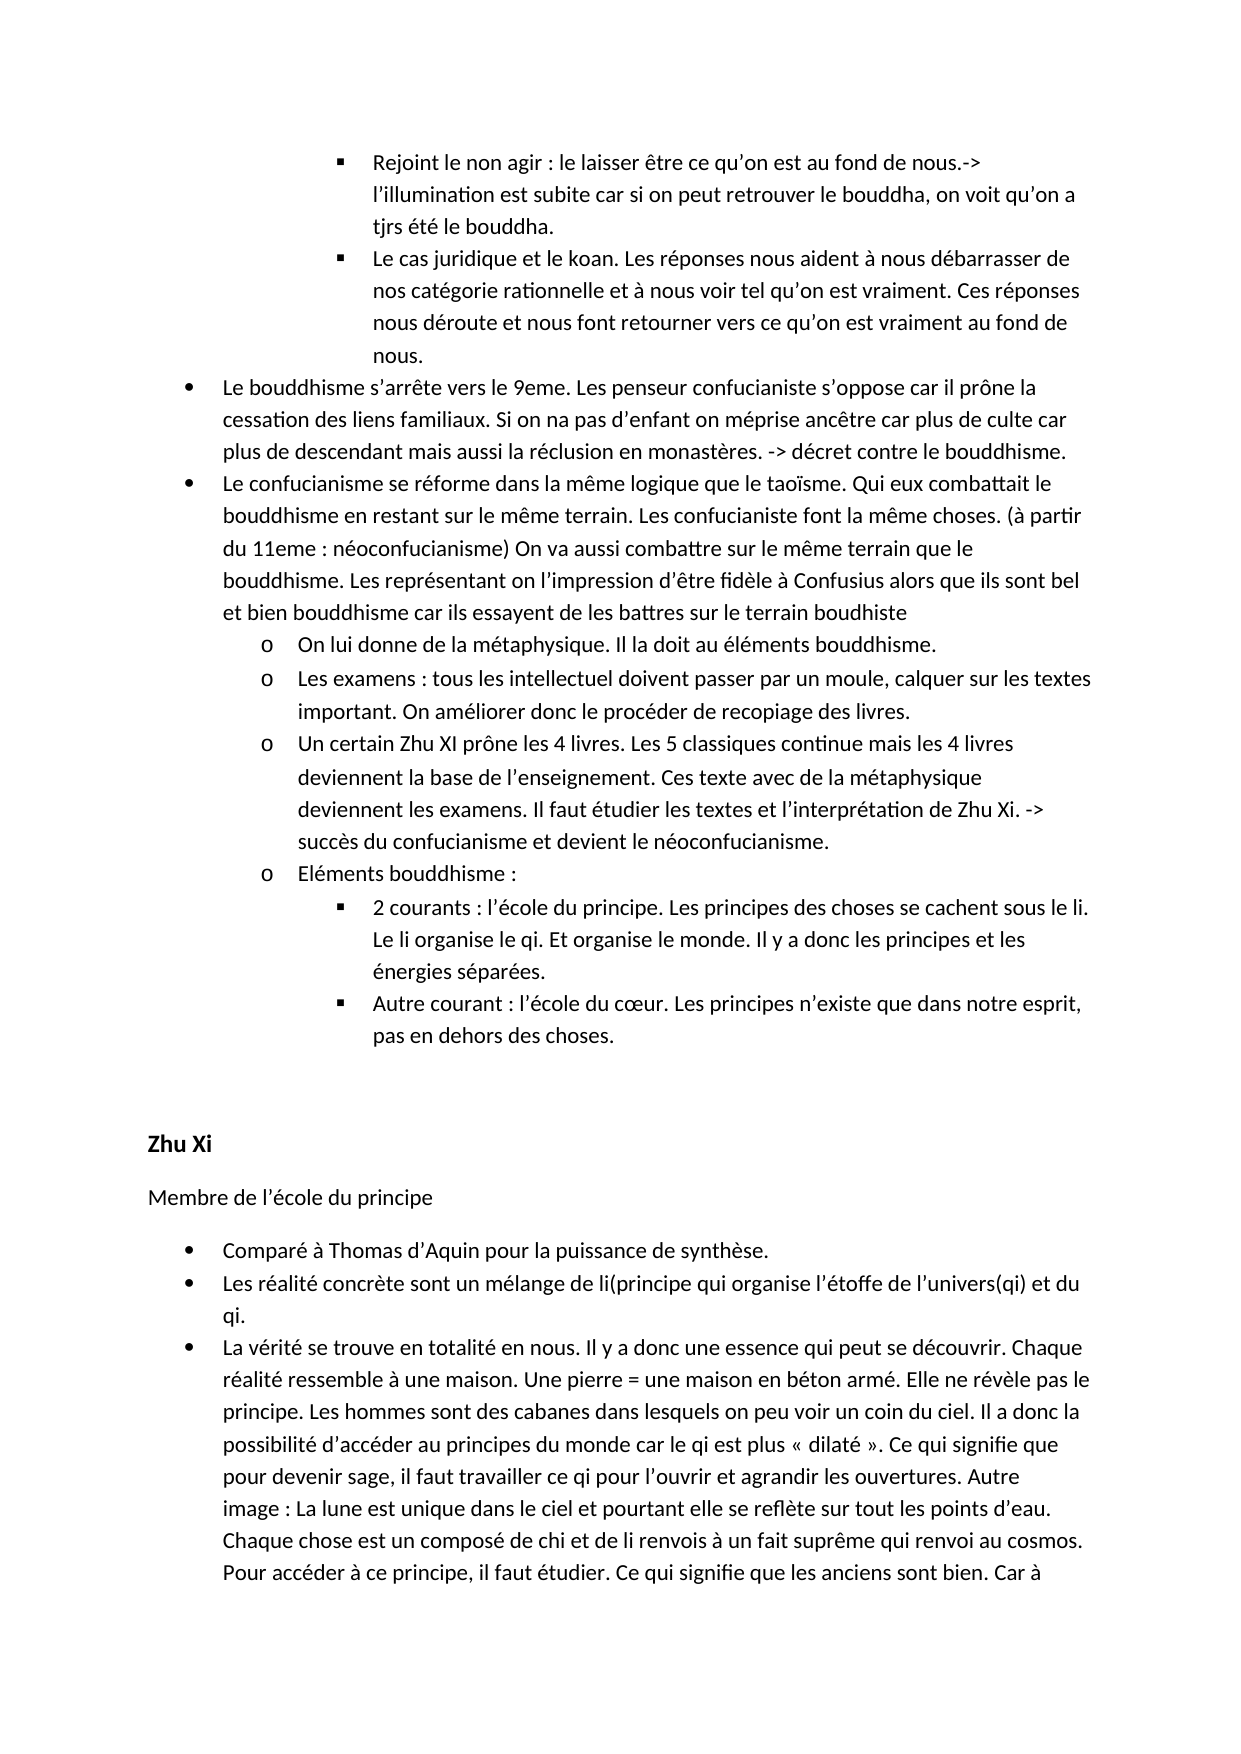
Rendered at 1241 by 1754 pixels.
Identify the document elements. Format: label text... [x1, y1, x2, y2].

list Le cas juridique et le koan. Les réponses nous aident à nous débarrasser de nos catégorie rationnelle et à nous voir tel qu’on est vraiment. Ces réponses nous déroute et nous font retourner vers ce qu’on est vraiment au fond de nous. [335, 244, 1093, 369]
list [185, 1333, 1093, 1586]
list Le confucianisme se réforme dans la même logique que le taoïsme. Qui eux combattait le bouddhisme en restant sur le même terrain. Les confucianiste font la même choses. (à partir du 11eme : néoconfucianisme) On va aussi combattre sur le même terrain que le bouddhisme. Les représentant on l’impression d’être fidèle à Confusius alors que ils sont bel et bien bouddhisme car ils essayent de les battres sur le terrain boudhiste [185, 469, 1093, 626]
list Un certain Zhu XI prône les 4 livres. Les 5 classiques continue mais les 4 livres deviennent la base de l’enseignement. Ces texte avec de la métaphysique deviennent les examens. Il faut étudier les textes et l’interprétation de Zhu Xi. -> succès du confucianisme et devient le néoconfucianisme. [260, 729, 1093, 855]
list Les examens : tous les intellectuel doivent passer par un moule, calquer sur les textes important. On améliorer donc le procéder de recopiage des livres. [260, 664, 1093, 725]
list 2 courants : l’école du principe. Les principes des choses se cachent sous le li. Le li organise le qi. Et organise le monde. Il y a donc les principes et les énergies séparées. [335, 893, 1093, 985]
list Comparé à Thomas d’Aquin pour la puissance de synthèse. [185, 1237, 1093, 1264]
text Membre de l’école du principe [148, 1183, 1093, 1212]
subtitle Zhu Xi [148, 1128, 1093, 1158]
list Les réalité concrète sont un mélange de li(principe qui organise l’étoffe de l’univers(qi) et du qi. [185, 1269, 1093, 1329]
list Le bouddhisme s’arrête vers le 9eme. Les penseur confucianiste s’oppose car il prône la cessation des liens familiaux. Si on na pas d’enfant on méprise ancêtre car plus de culte car plus de descendant mais aussi la réclusion en monastères. -> décret contre le bouddhisme. [185, 373, 1093, 465]
list Rejoint le non agir : le laisser être ce qu’on est au fond de nous.-> l’illumination est subite car si on peut retrouver le bouddha, on voit qu’on a tjrs été le bouddha. [335, 148, 1093, 240]
list Autre courant : l’école du cœur. Les principes n’existe que dans notre esprit, pas en dehors des choses. [335, 989, 1093, 1050]
list Eléments bouddhisme : [260, 859, 1093, 888]
list On lui donne de la métaphysique. Il la doit au éléments bouddhisme. [260, 630, 1093, 659]
